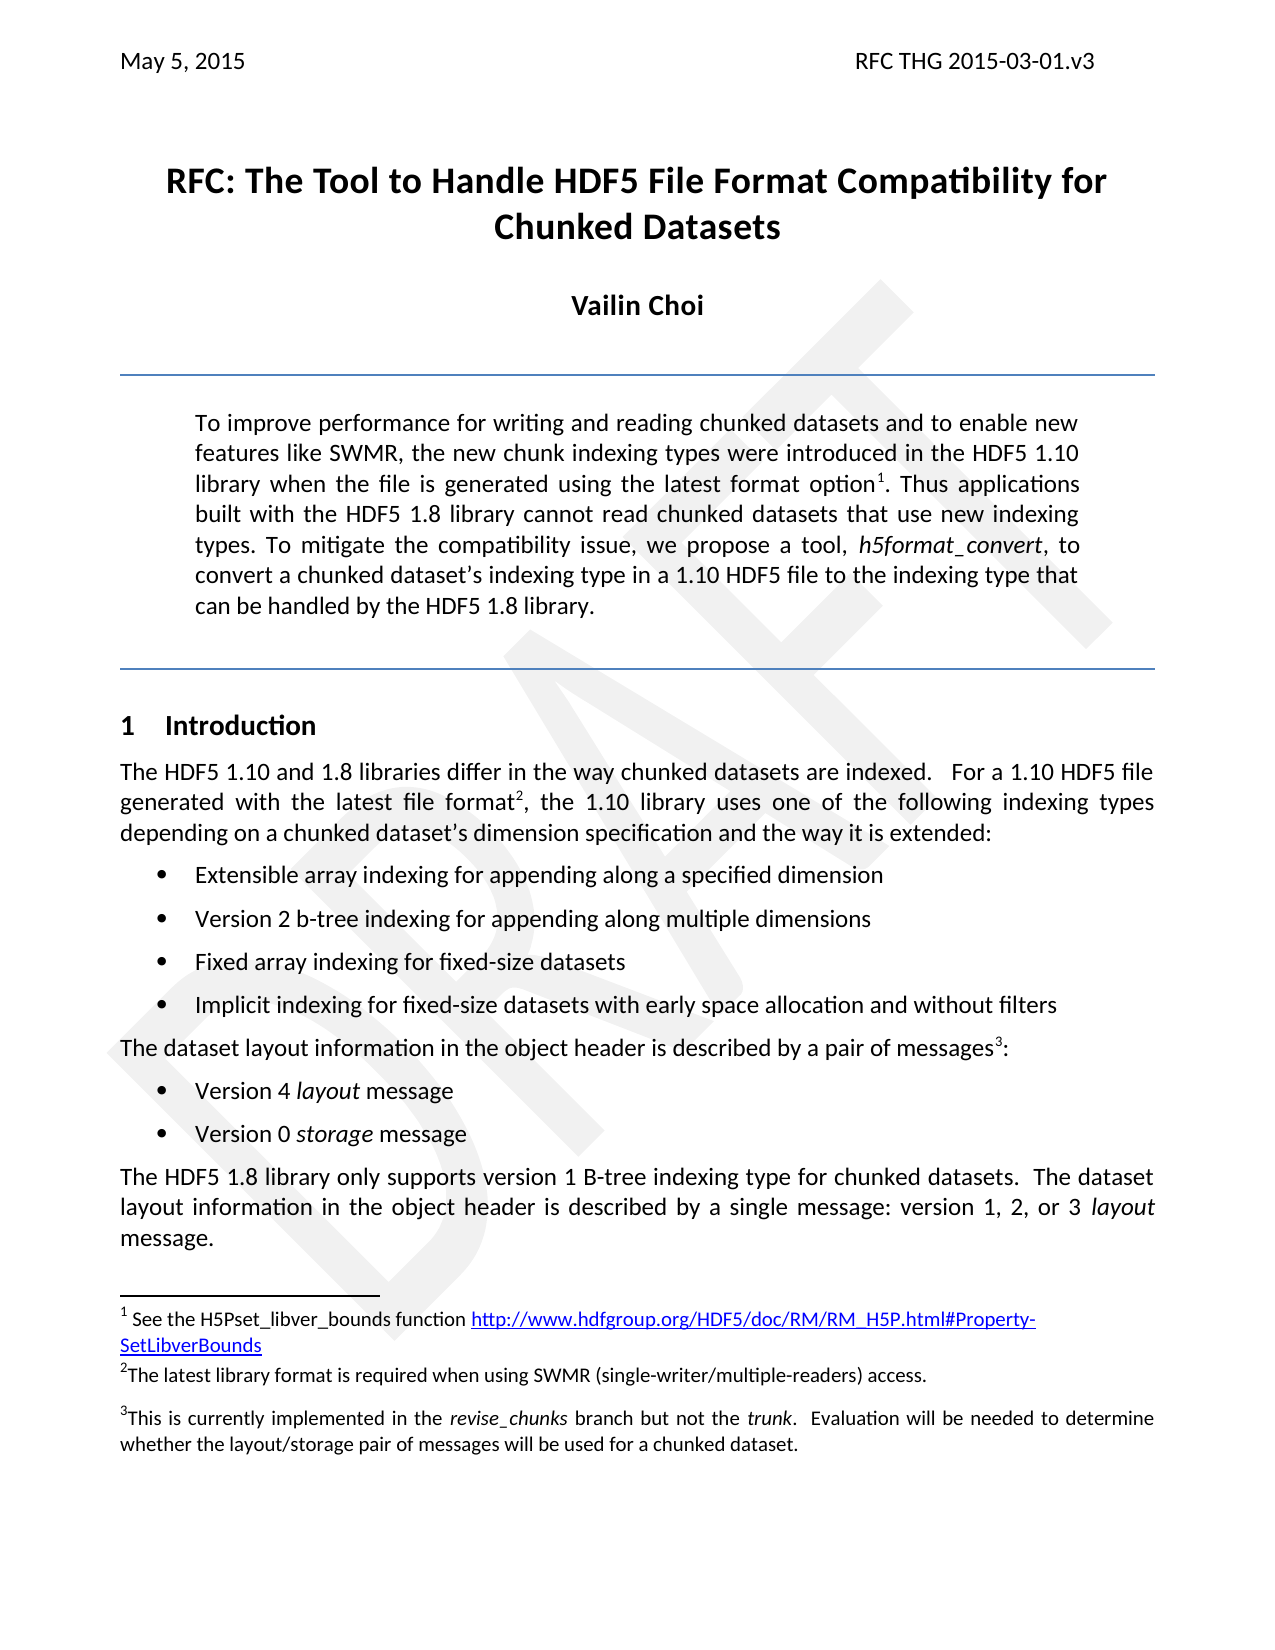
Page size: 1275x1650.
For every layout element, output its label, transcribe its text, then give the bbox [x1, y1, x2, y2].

list Version 2 b-tree indexing for appending along multiple dimensions [157, 903, 1155, 933]
subtitle Introduction [120, 707, 1155, 743]
list Fixed array indexing for fixed-size datasets [157, 946, 1155, 976]
list Version 0 storage message [157, 1118, 1155, 1148]
text The dataset layout information in the object header is described by a pair of messages: [120, 1032, 1155, 1062]
title RFC: The Tool to Handle HDF5 File Format Compatibility for Chunked Datasets [120, 157, 1155, 249]
text To improve performance for writing and reading chunked datasets and to enable new features like SWMR, the new chunk indexing types were introduced in the HDF5 1.10 library when the file is generated using the latest format option. Thus applications built with the HDF5 1.8 library cannot read chunked datasets that use new indexing types. To mitigate the compatibility issue, we propose a tool, h5format_convert, to convert a chunked dataset’s indexing type in a 1.10 HDF5 file to the indexing type that can be handled by the HDF5 1.8 library. [195, 407, 1080, 621]
text Vailin Choi [120, 287, 1155, 322]
text The HDF5 1.10 and 1.8 libraries differ in the way chunked datasets are indexed. For a 1.10 HDF5 file generated with the latest file format, the 1.10 library uses one of the following indexing types depending on a chunked dataset’s dimension specification and the way it is extended: [120, 756, 1155, 847]
list Implicit indexing for fixed-size datasets with early space allocation and without filters [157, 989, 1155, 1019]
text The HDF5 1.8 library only supports version 1 B-tree indexing type for chunked datasets. The dataset layout information in the object header is described by a single message: version 1, 2, or 3 layout message. [120, 1161, 1155, 1252]
list Version 4 layout message [157, 1075, 1155, 1105]
list Extensible array indexing for appending along a specified dimension [157, 860, 1155, 890]
